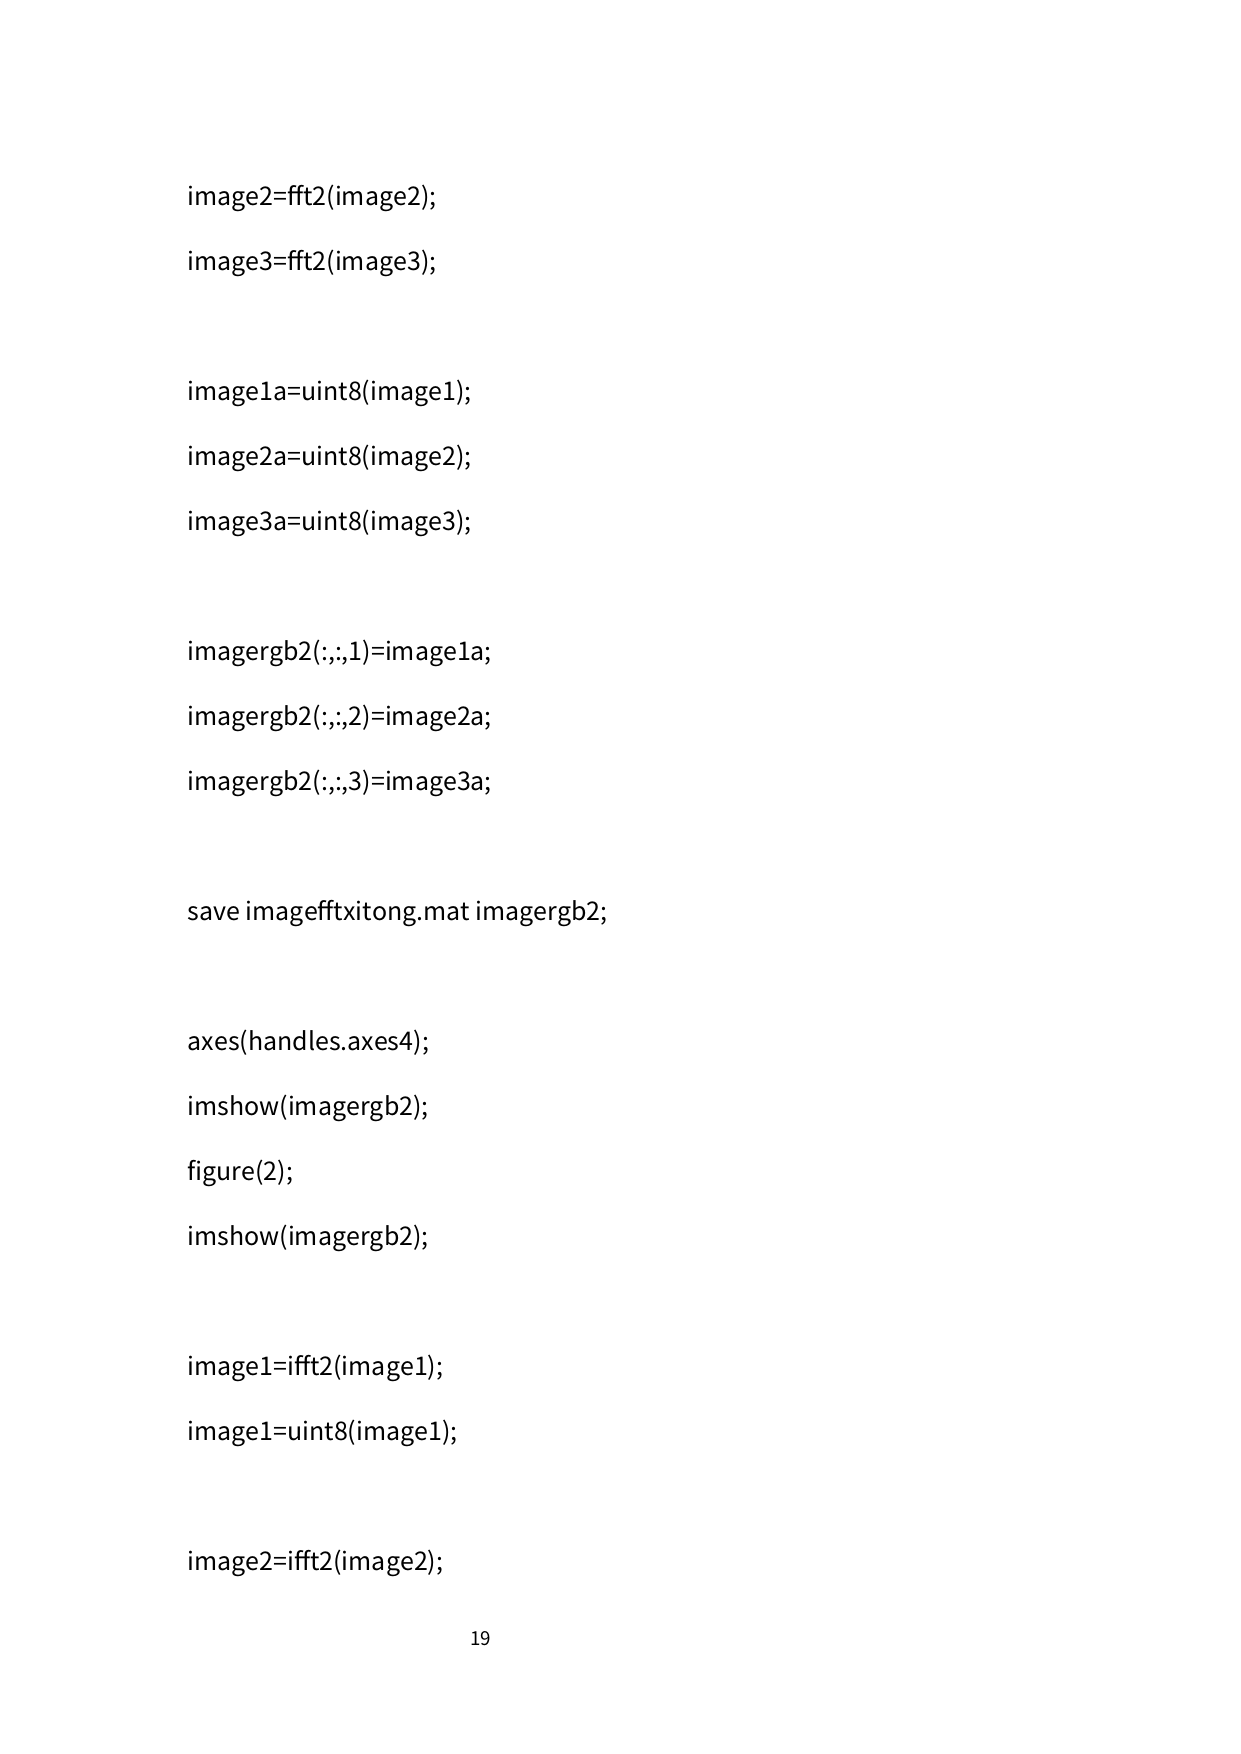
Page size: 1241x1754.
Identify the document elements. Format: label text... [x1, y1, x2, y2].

text image2a=uint8(image2); [187, 422, 1053, 487]
text figure(2); [187, 1137, 1053, 1202]
text imagergb2(:,:,1)=image1a; [187, 617, 1053, 682]
text imagergb2(:,:,2)=image2a; [187, 682, 1053, 747]
text image3=fft2(image3); [187, 227, 1053, 292]
text imshow(imagergb2); [187, 1072, 1053, 1137]
text imshow(imagergb2); [187, 1202, 1053, 1267]
text axes(handles.axes4); [187, 1007, 1053, 1072]
text image1a=uint8(image1); [187, 357, 1053, 422]
text image2=ifft2(image2); [187, 1527, 1053, 1592]
text imagergb2(:,:,3)=image3a; [187, 747, 1053, 812]
text save imagefftxitong.mat imagergb2; [187, 877, 1053, 942]
text image2=fft2(image2); [187, 162, 1053, 227]
text image3a=uint8(image3); [187, 487, 1053, 552]
text image1=ifft2(image1); [187, 1332, 1053, 1397]
text image1=uint8(image1); [187, 1397, 1053, 1462]
